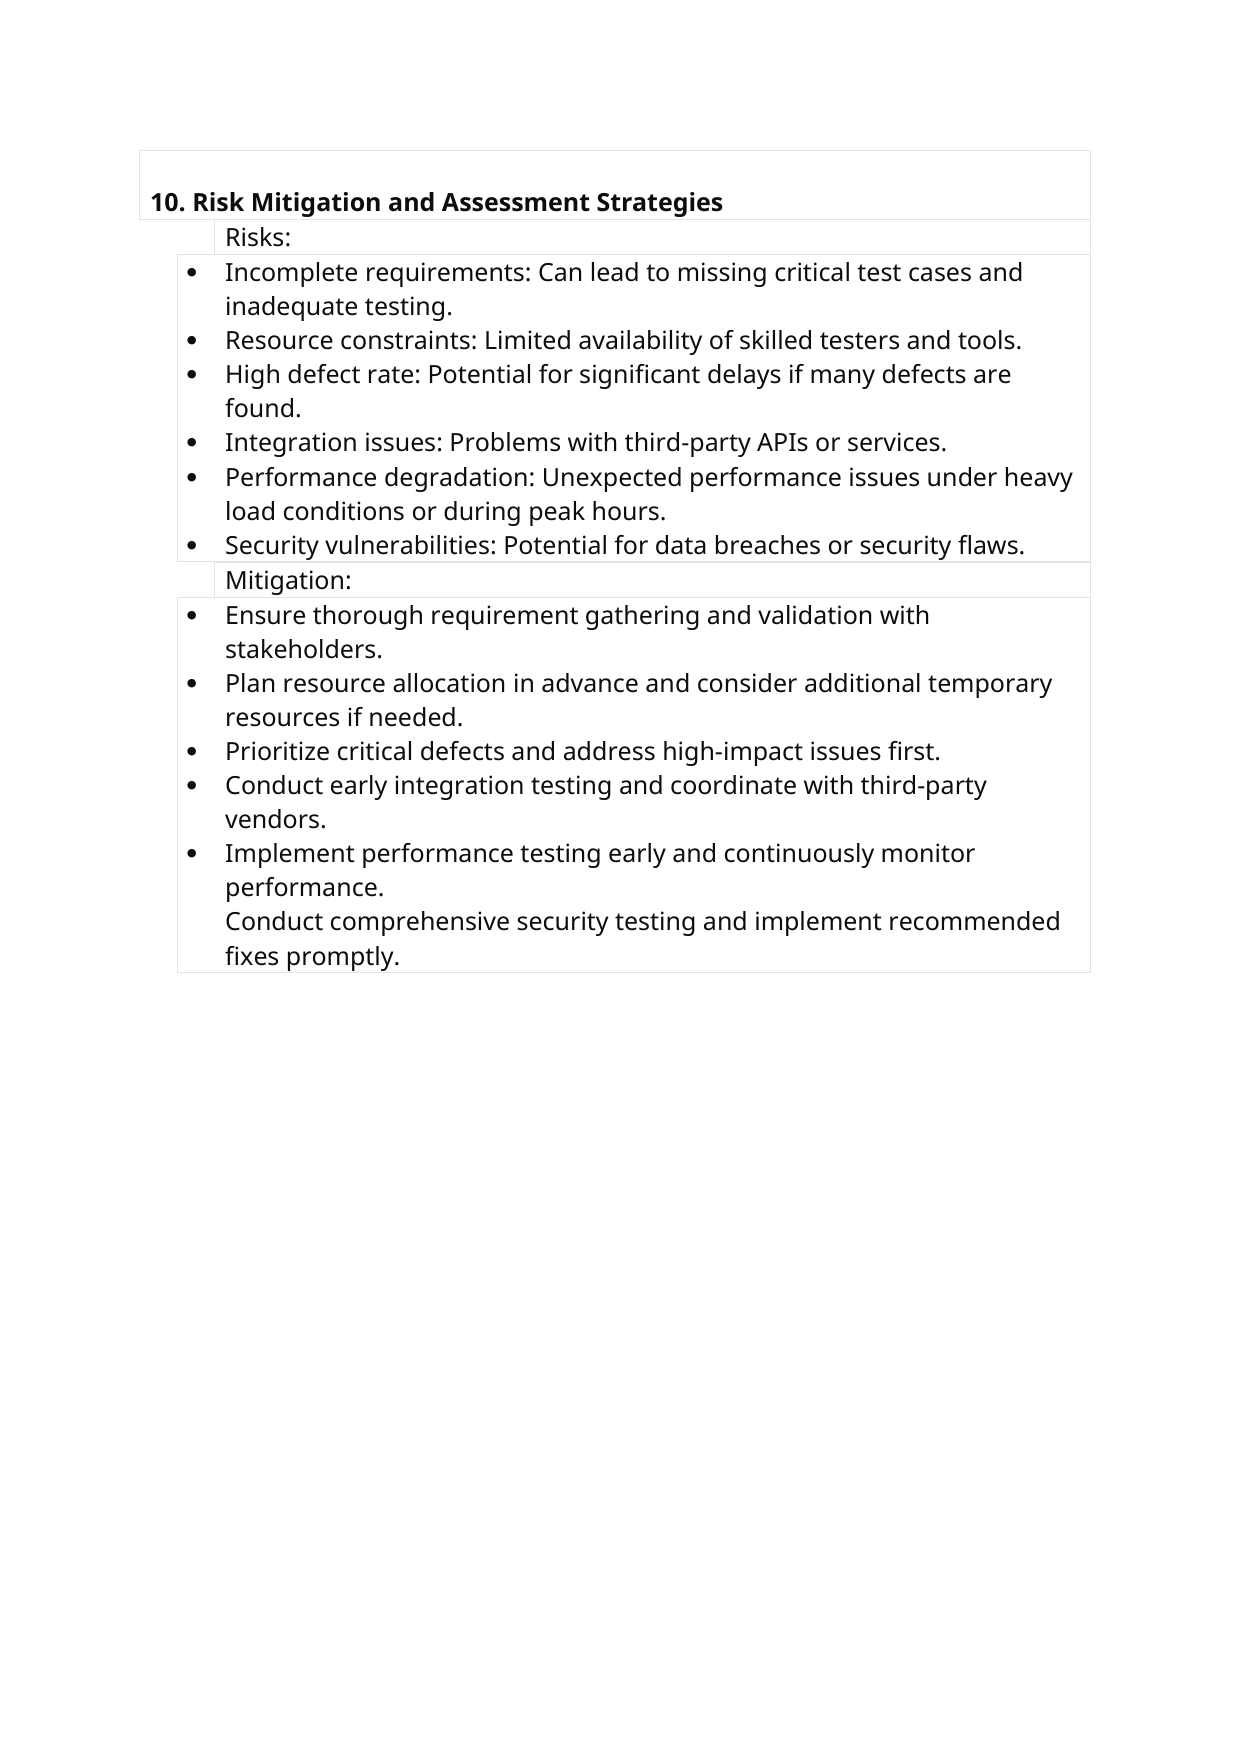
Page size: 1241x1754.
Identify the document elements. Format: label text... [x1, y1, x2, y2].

list Prioritize critical defects and address high-impact issues first. [178, 733, 1090, 767]
list Resource constraints: Limited availability of skilled testers and tools. [178, 322, 1090, 356]
list Conduct early integration testing and coordinate with third-party vendors. [178, 767, 1090, 835]
list Implement performance testing early and continuously monitor performance. Conduct comprehensive security testing and implement recommended fixes promptly. [178, 835, 1090, 972]
list Performance degradation: Unexpected performance issues under heavy load conditions or during peak hours. [178, 459, 1090, 527]
list Incomplete requirements: Can lead to missing critical test cases and inadequate testing. [178, 255, 1090, 322]
text 10. Risk Mitigation and Assessment Strategies [140, 184, 1090, 219]
list High defect rate: Potential for significant delays if many defects are found. [178, 356, 1090, 424]
list Risks: [215, 220, 1090, 254]
list Ensure thorough requirement gathering and validation with stakeholders. [178, 598, 1090, 665]
list Mitigation: [215, 563, 1090, 597]
list Plan resource allocation in advance and consider additional temporary resources if needed. [178, 665, 1090, 733]
list Security vulnerabilities: Potential for data breaches or security flaws. [178, 527, 1090, 561]
list Integration issues: Problems with third-party APIs or services. [178, 424, 1090, 459]
